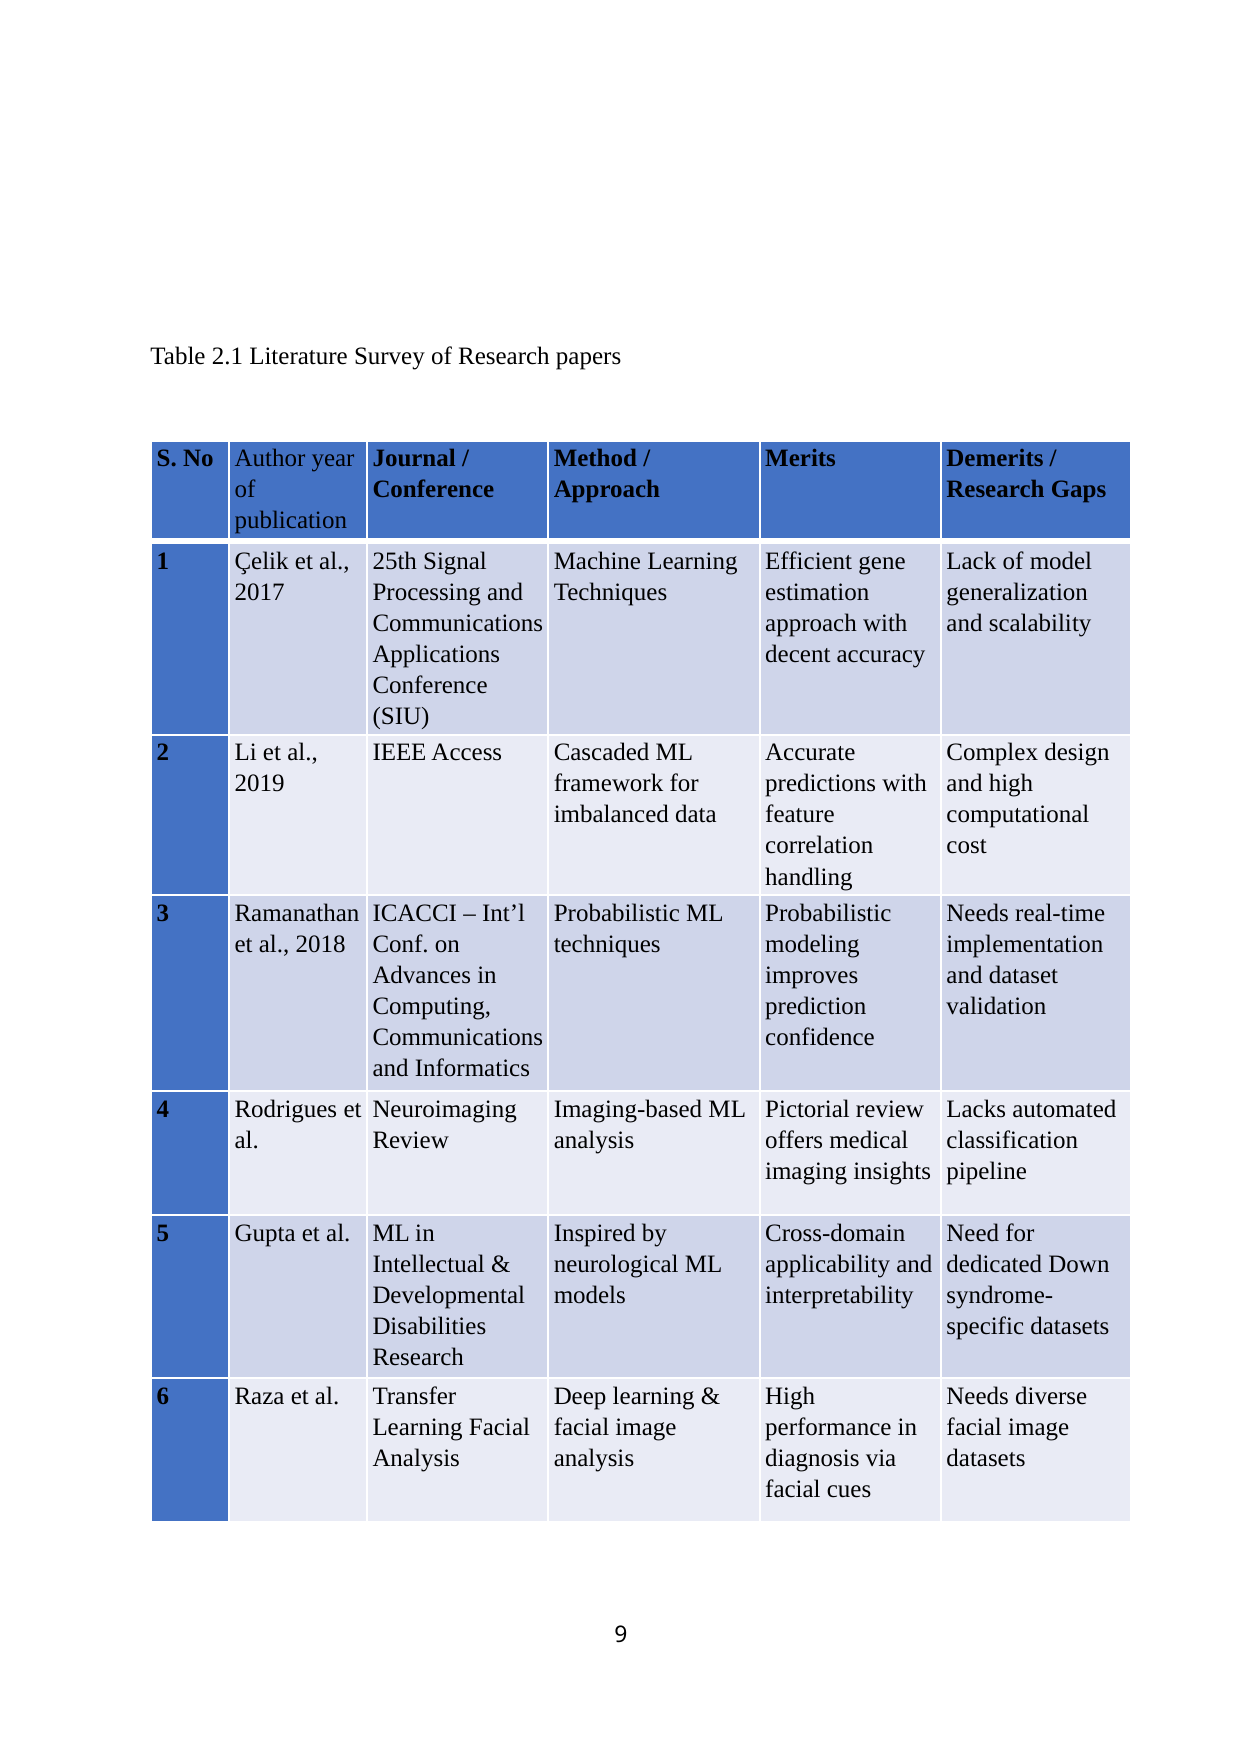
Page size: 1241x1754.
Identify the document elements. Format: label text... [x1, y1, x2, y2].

table_cell 4 [152, 1092, 228, 1214]
table_cell Accurate predictions with feature correlation handling [761, 736, 940, 894]
table_header Demerits / Research Gaps [942, 442, 1130, 538]
table_cell Needs real-time implementation and dataset validation [942, 896, 1130, 1090]
table_cell Imaging-based ML analysis [549, 1092, 759, 1214]
table_cell Probabilistic ML techniques [549, 896, 759, 1090]
text Table 2.1 Literature Survey of Research papers [150, 341, 978, 370]
table_cell ML in Intellectual & Developmental Disabilities Research [368, 1216, 547, 1377]
table_cell 25th Signal Processing and Communications Applications Conference (SIU) [368, 544, 547, 734]
table_cell ICACCI – Int’l Conf. on Advances in Computing, Communications and Informatics [368, 896, 547, 1090]
table_header Journal / Conference [368, 442, 547, 538]
table_cell Transfer Learning Facial Analysis [368, 1379, 547, 1521]
table_cell IEEE Access [368, 736, 547, 894]
table_cell Deep learning & facial image analysis [549, 1379, 759, 1521]
table_cell Need for dedicated Down syndrome-specific datasets [942, 1216, 1130, 1377]
table_cell 1 [152, 544, 228, 734]
table_header Method / Approach [549, 442, 759, 538]
table_cell Ramanathan et al., 2018 [230, 896, 366, 1090]
table_cell Pictorial review offers medical imaging insights [761, 1092, 940, 1214]
table_cell Çelik et al., 2017 [230, 544, 366, 734]
table_cell Inspired by neurological ML models [549, 1216, 759, 1377]
table_header Author year of publication [230, 442, 366, 538]
table_cell Gupta et al. [230, 1216, 366, 1377]
table_header Merits [761, 442, 940, 538]
table_cell High performance in diagnosis via facial cues [761, 1379, 940, 1521]
table_cell Lack of model generalization and scalability [942, 544, 1130, 734]
table_cell Machine Learning Techniques [549, 544, 759, 734]
table_cell Lacks automated classification pipeline [942, 1092, 1130, 1214]
table_cell Li et al., 2019 [230, 736, 366, 894]
table_cell Rodrigues et al. [230, 1092, 366, 1214]
table_cell 2 [152, 736, 228, 894]
table_cell Neuroimaging Review [368, 1092, 547, 1214]
table_cell Cascaded ML framework for imbalanced data [549, 736, 759, 894]
table_cell Efficient gene estimation approach with decent accuracy [761, 544, 940, 734]
table_header S. No [152, 442, 228, 538]
table_cell 5 [152, 1216, 228, 1377]
table_cell Cross-domain applicability and interpretability [761, 1216, 940, 1377]
table_cell Probabilistic modeling improves prediction confidence [761, 896, 940, 1090]
table_cell 3 [152, 896, 228, 1090]
table_cell Complex design and high computational cost [942, 736, 1130, 894]
table_cell Raza et al. [230, 1379, 366, 1521]
table_cell Needs diverse facial image datasets [942, 1379, 1130, 1521]
table_cell 6 [152, 1379, 228, 1521]
